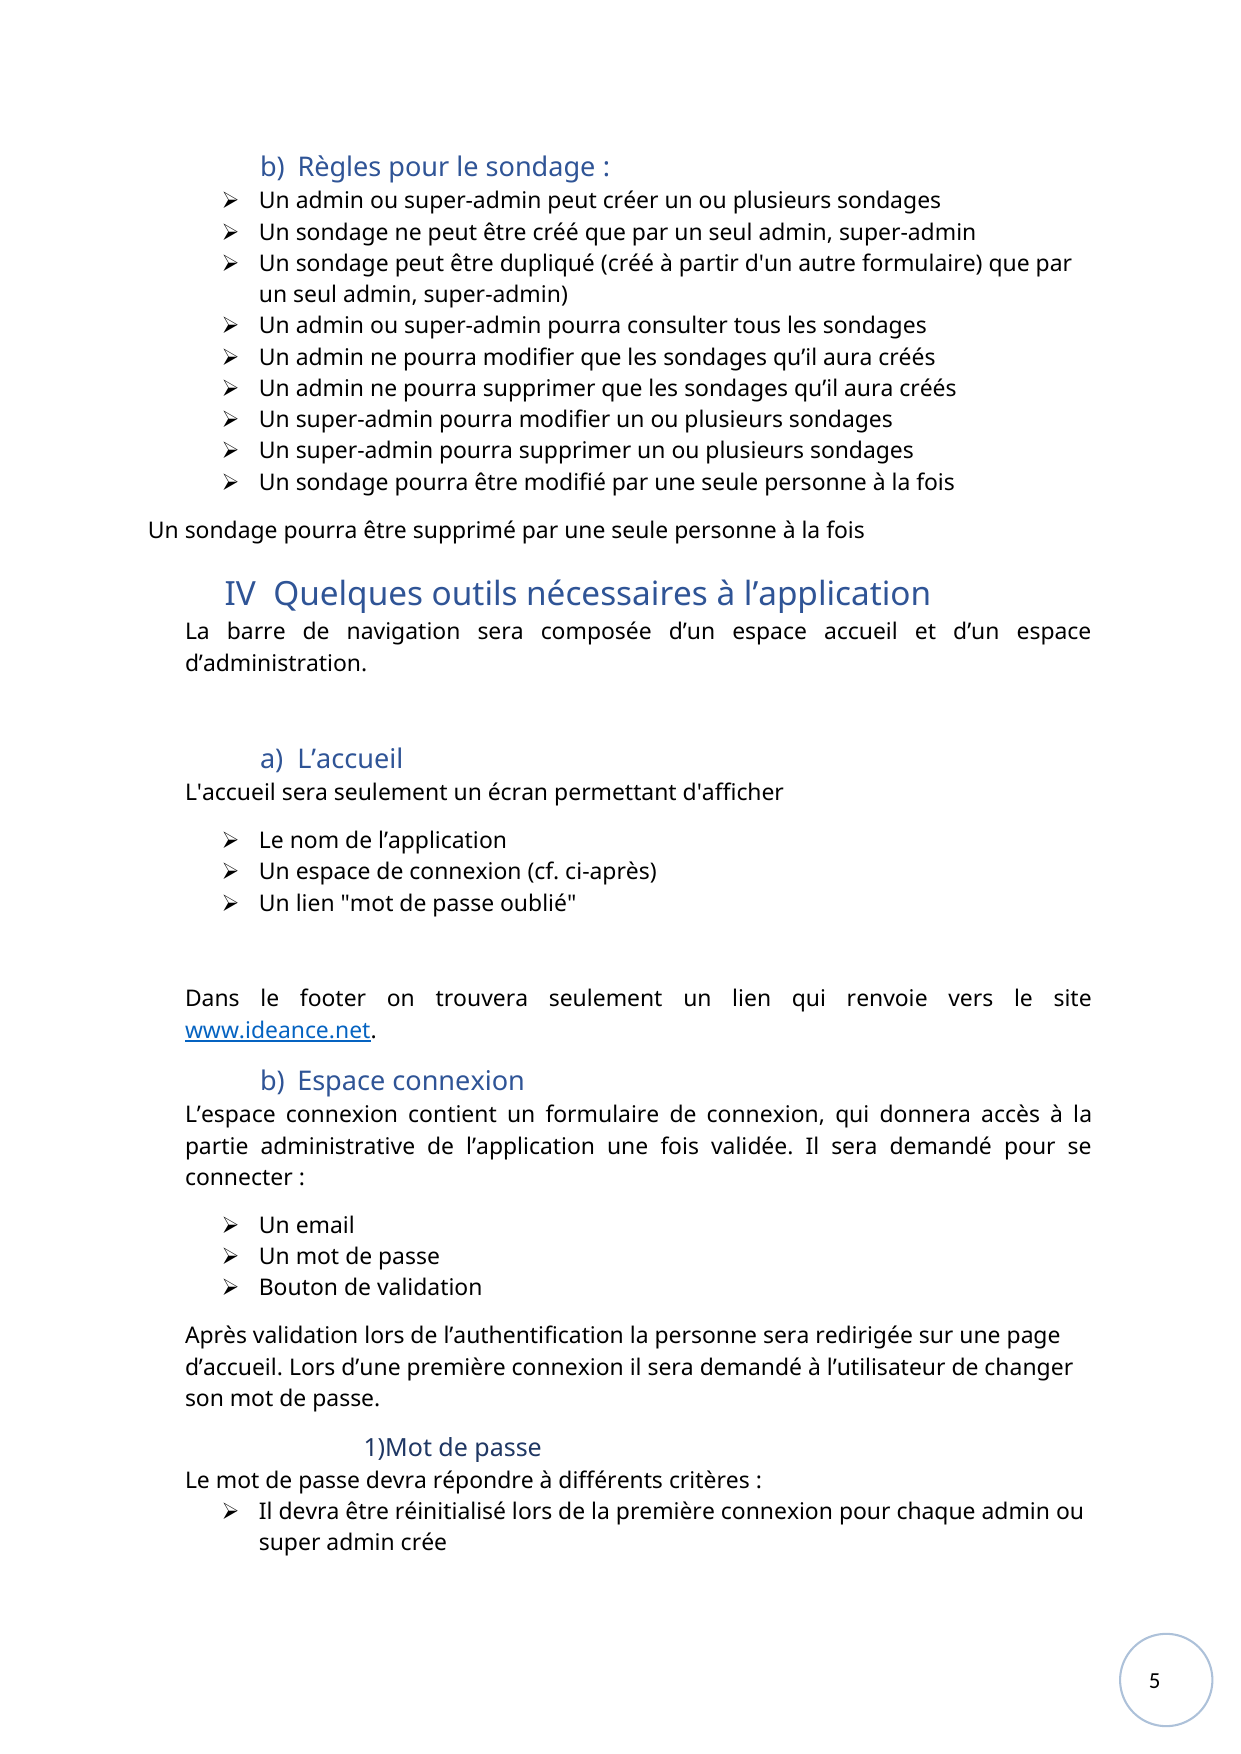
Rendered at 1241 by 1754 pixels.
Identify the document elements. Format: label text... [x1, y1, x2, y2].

list Un sondage ne peut être créé que par un seul admin, super-admin [221, 216, 1093, 247]
list Un super-admin pourra supprimer un ou plusieurs sondages [221, 434, 1093, 466]
list Un admin ne pourra modifier que les sondages qu’il aura créés [221, 341, 1093, 372]
text Après validation lors de l’authentification la personne sera redirigée sur une page d’accueil. Lors d’une première connexion il sera demandé à l’utilisateur de changer son mot de passe. [185, 1319, 1093, 1413]
subtitle Règles pour le sondage : [260, 148, 1093, 184]
list Un super-admin pourra modifier un ou plusieurs sondages [221, 403, 1093, 434]
subtitle 1)Mot de passe [289, 1429, 1093, 1464]
list Un lien "mot de passe oublié" [221, 886, 1093, 918]
text Le mot de passe devra répondre à différents critères : [185, 1464, 1093, 1495]
list Un admin ne pourra supprimer que les sondages qu’il aura créés [221, 372, 1093, 403]
list Bouton de validation [221, 1271, 1093, 1302]
subtitle Espace connexion [260, 1061, 1093, 1098]
text L’espace connexion contient un formulaire de connexion, qui donnera accès à la partie administrative de l’application une fois validée. Il sera demandé pour se connecter : [185, 1098, 1093, 1192]
list Un admin ou super-admin pourra consulter tous les sondages [221, 309, 1093, 341]
subtitle IV Quelques outils nécessaires à l’application [224, 570, 1093, 615]
list Un mot de passe [221, 1240, 1093, 1271]
text La barre de navigation sera composée d’un espace accueil et d’un espace d’administration. [185, 615, 1093, 678]
text Dans le footer on trouvera seulement un lien qui renvoie vers le site www.ideance.net. [185, 982, 1093, 1045]
text Un sondage pourra être supprimé par une seule personne à la fois [148, 514, 1093, 545]
text L'accueil sera seulement un écran permettant d'afficher [185, 776, 1093, 807]
list Un email [221, 1209, 1093, 1240]
list Il devra être réinitialisé lors de la première connexion pour chaque admin ou super admin crée [221, 1495, 1093, 1557]
list Le nom de l’application [221, 824, 1093, 855]
subtitle L’accueil [260, 739, 1093, 776]
list Un espace de connexion (cf. ci-après) [221, 855, 1093, 886]
list Un admin ou super-admin peut créer un ou plusieurs sondages [221, 184, 1093, 216]
list Un sondage peut être dupliqué (créé à partir d'un autre formulaire) que par un seul admin, super-admin) [221, 247, 1093, 309]
list Un sondage pourra être modifié par une seule personne à la fois [221, 466, 1093, 497]
